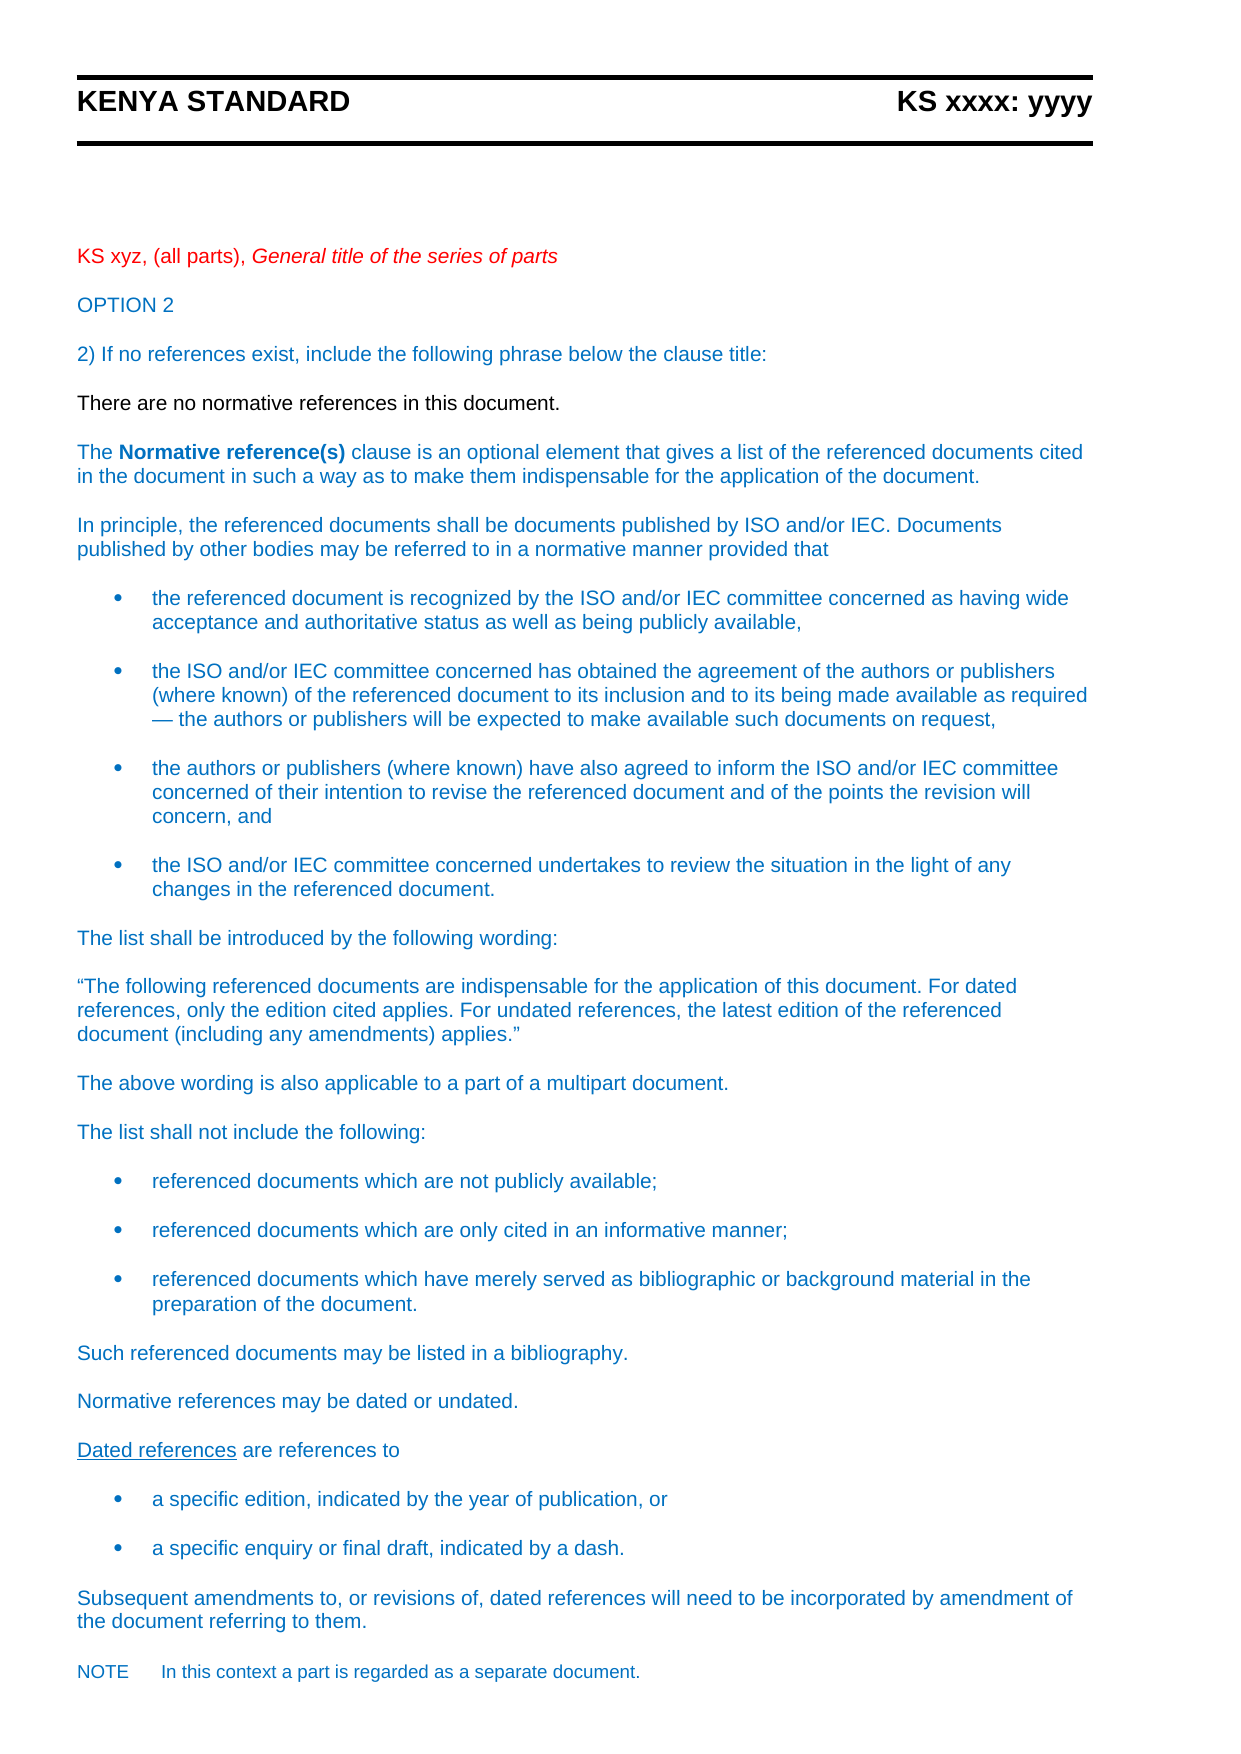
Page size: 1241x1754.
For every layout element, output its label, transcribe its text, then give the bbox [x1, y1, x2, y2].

text Normative references may be dated or undated. [77, 1389, 1092, 1413]
list a specific enquiry or final draft, indicated by a dash. [114, 1536, 1092, 1560]
text Such referenced documents may be listed in a bibliography. [77, 1340, 1092, 1364]
text “The following referenced documents are indispensable for the application of this document. For dated references, only the edition cited applies. For undated references, the latest edition of the referenced document (including any amendments) applies.” [77, 974, 1092, 1046]
text NOTE In this context a part is regarded as a separate document. [77, 1658, 1092, 1682]
text The list shall be introduced by the following wording: [77, 925, 1092, 949]
text The Normative reference(s) clause is an optional element that gives a list of the referenced documents cited in the document in such a way as to make them indispensable for the application of the document. [77, 439, 1092, 487]
list the authors or publishers (where known) have also agreed to inform the ISO and/or IEC committee concerned of their intention to revise the referenced document and of the points the revision will concern, and [114, 755, 1092, 827]
list the referenced document is recognized by the ISO and/or IEC committee concerned as having wide acceptance and authoritative status as well as being publicly available, [114, 585, 1092, 633]
text KS xyz, (all parts), General title of the series of parts [77, 244, 1092, 268]
list the ISO and/or IEC committee concerned undertakes to review the situation in the light of any changes in the referenced document. [114, 852, 1092, 900]
list a specific edition, indicated by the year of publication, or [114, 1487, 1092, 1511]
text The list shall not include the following: [77, 1120, 1092, 1144]
text In principle, the referenced documents shall be documents published by ISO and/or IEC. Documents published by other bodies may be referred to in a normative manner provided that [77, 512, 1092, 560]
list referenced documents which have merely served as bibliographic or background material in the preparation of the document. [114, 1267, 1092, 1315]
text Subsequent amendments to, or revisions of, dated references will need to be incorporated by amendment of the document referring to them. [77, 1585, 1092, 1633]
text 2) If no references exist, include the following phrase below the clause title: [77, 342, 1092, 366]
list referenced documents which are only cited in an informative manner; [114, 1218, 1092, 1242]
text Dated references are references to [77, 1438, 1092, 1462]
text There are no normative references in this document. [77, 391, 1092, 414]
list referenced documents which are not publicly available; [114, 1169, 1092, 1193]
list the ISO and/or IEC committee concerned has obtained the agreement of the authors or publishers (where known) of the referenced document to its inclusion and to its being made available as required — the authors or publishers will be expected to make available such documents on request, [114, 658, 1092, 730]
text The above wording is also applicable to a part of a multipart document. [77, 1071, 1092, 1095]
text OPTION 2 [77, 293, 1092, 317]
